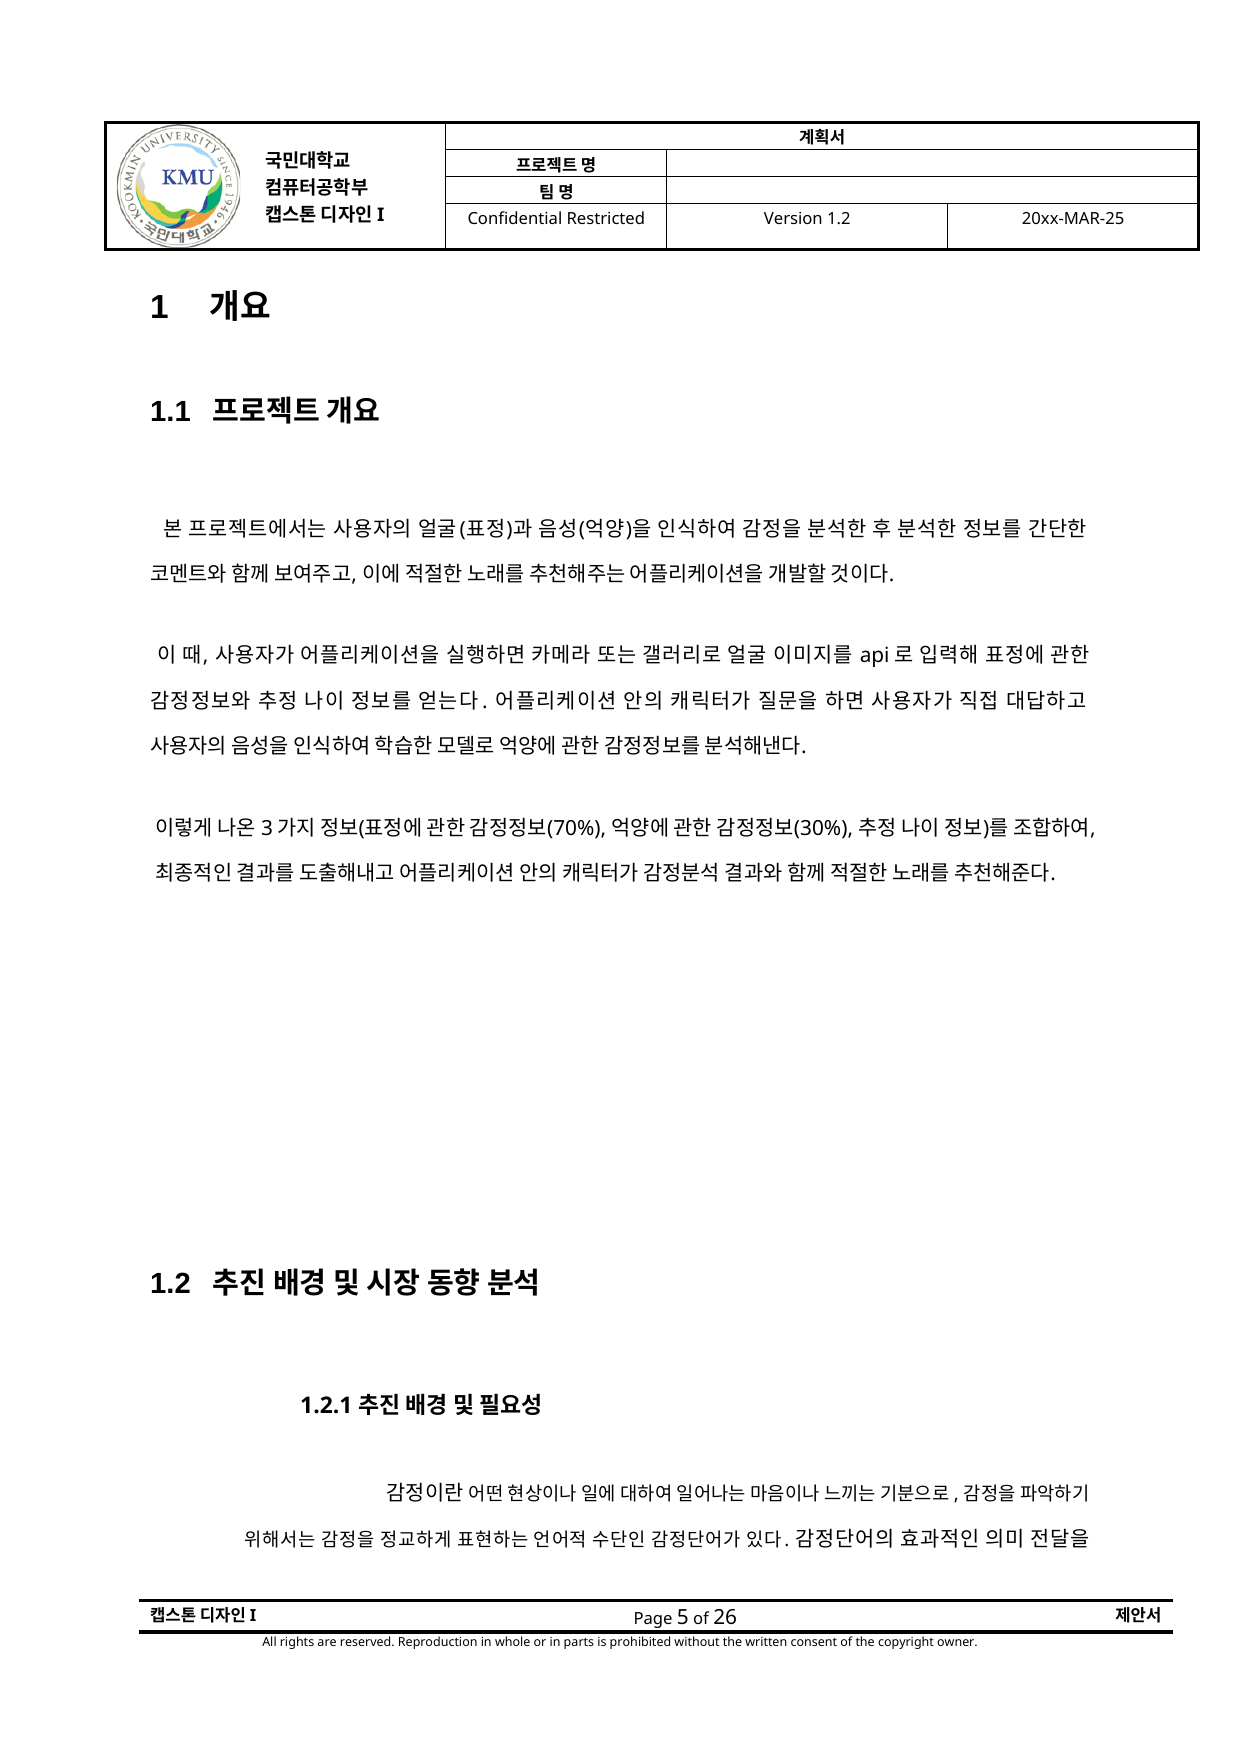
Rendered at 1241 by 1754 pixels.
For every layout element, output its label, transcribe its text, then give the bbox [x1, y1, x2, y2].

subtitle 개요 [150, 279, 1090, 328]
subtitle 프로젝트 개요 [150, 388, 1046, 430]
text 이렇게 나온 3가지 정보(표정에 관한 감정정보(70%), 억양에 관한 감정정보(30%), 추정 나이 정보)를 조합하여, 최종적인 결과를 도출해내고 어플리케이션 안의 캐릭터가 감정분석 결과와 함께 적절한 노래를 추천해준다. [150, 811, 1090, 887]
subtitle 추진 배경 및 시장 동향 분석 [150, 1259, 1046, 1302]
text 이 때, 사용자가 어플리케이션을 실행하면 카메라 또는 갤러리로 얼굴 이미지를 api로 입력해 표정에 관한 감정정보와 추정 나이 정보를 얻는다. 어플리케이션 안의 캐릭터가 질문을 하면 사용자가 직접 대답하고 사용자의 음성을 인식하여 학습한 모델로 억양에 관한 감정정보를 분석해낸다. [150, 639, 1090, 760]
text 1.2.1 추진 배경 및 필요성 [244, 1387, 1090, 1421]
text 본 프로젝트에서는 사용자의 얼굴(표정)과 음성(억양)을 인식하여 감정을 분석한 후 분석한 정보를 간단한 코멘트와 함께 보여주고, 이에 적절한 노래를 추천해주는 어플리케이션을 개발할 것이다. [150, 512, 1090, 588]
picture [116, 124, 241, 248]
